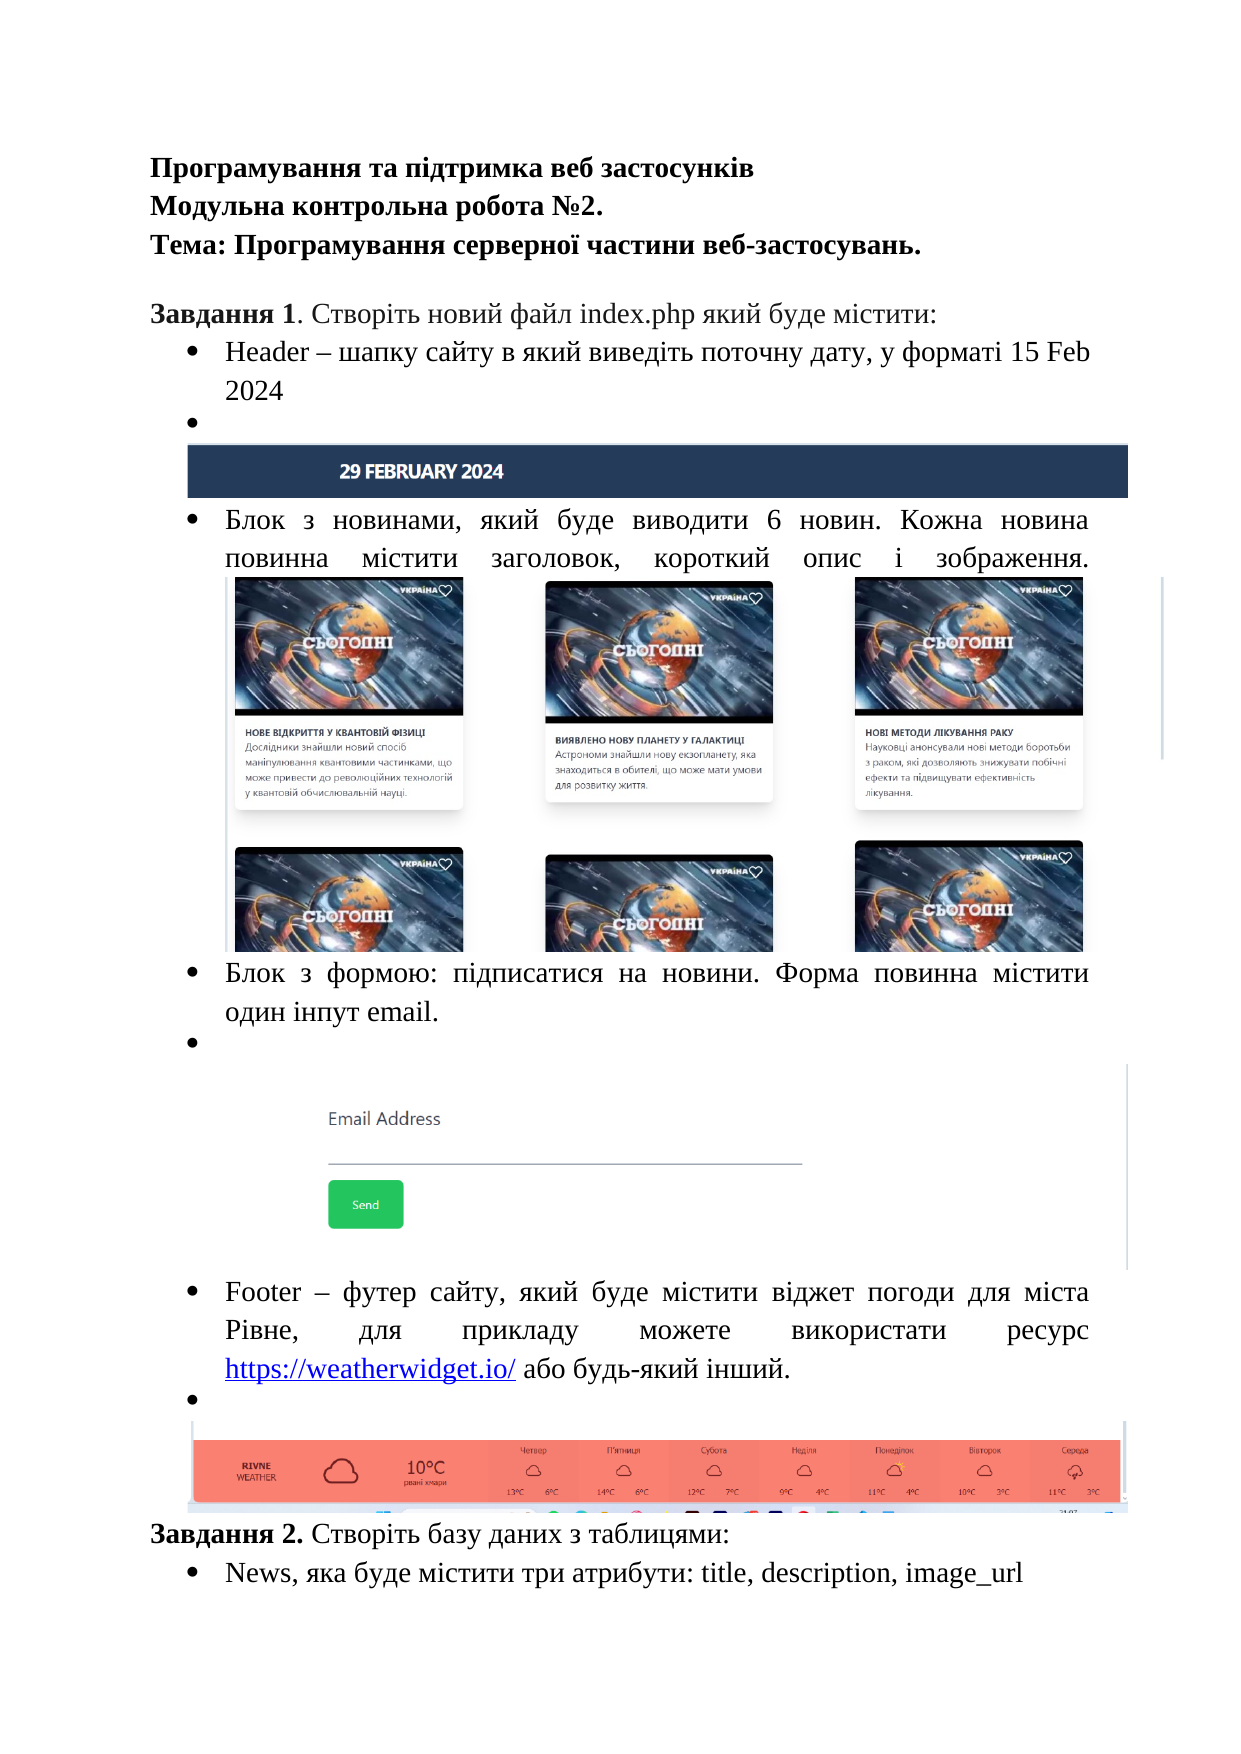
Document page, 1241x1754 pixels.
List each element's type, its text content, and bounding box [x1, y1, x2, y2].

list Блок з формою: підписатися на новини. Форма повинна містити один інпут email. [187, 955, 1090, 1027]
text Завдання 1. Створіть новий файл index.php який буде містити: [150, 296, 1090, 329]
list Footer – футер сайту, який буде містити віджет погоди для міста Рівне, для прикладу можете використати ресурс https://weatherwidget.io/ або будь-який інший. [187, 1274, 1090, 1384]
picture [187, 1064, 1128, 1270]
list News, яка буде містити три атрибути: title, description, image_url [187, 1555, 1090, 1588]
text Завдання 2. Створіть базу даних з таблицями: [150, 1516, 1090, 1550]
text Тема: Програмування серверної частини веб-застосувань. [150, 227, 1090, 261]
text Програмування та підтримка веб застосунків [150, 150, 1090, 183]
text Модульна контрольна робота №2. [150, 188, 1090, 222]
picture [187, 443, 1128, 498]
list Header – шапку сайту в який виведіть поточну дату, у форматі 15 Feb 2024 [187, 334, 1090, 407]
picture [225, 577, 1166, 952]
picture [187, 1421, 1128, 1513]
